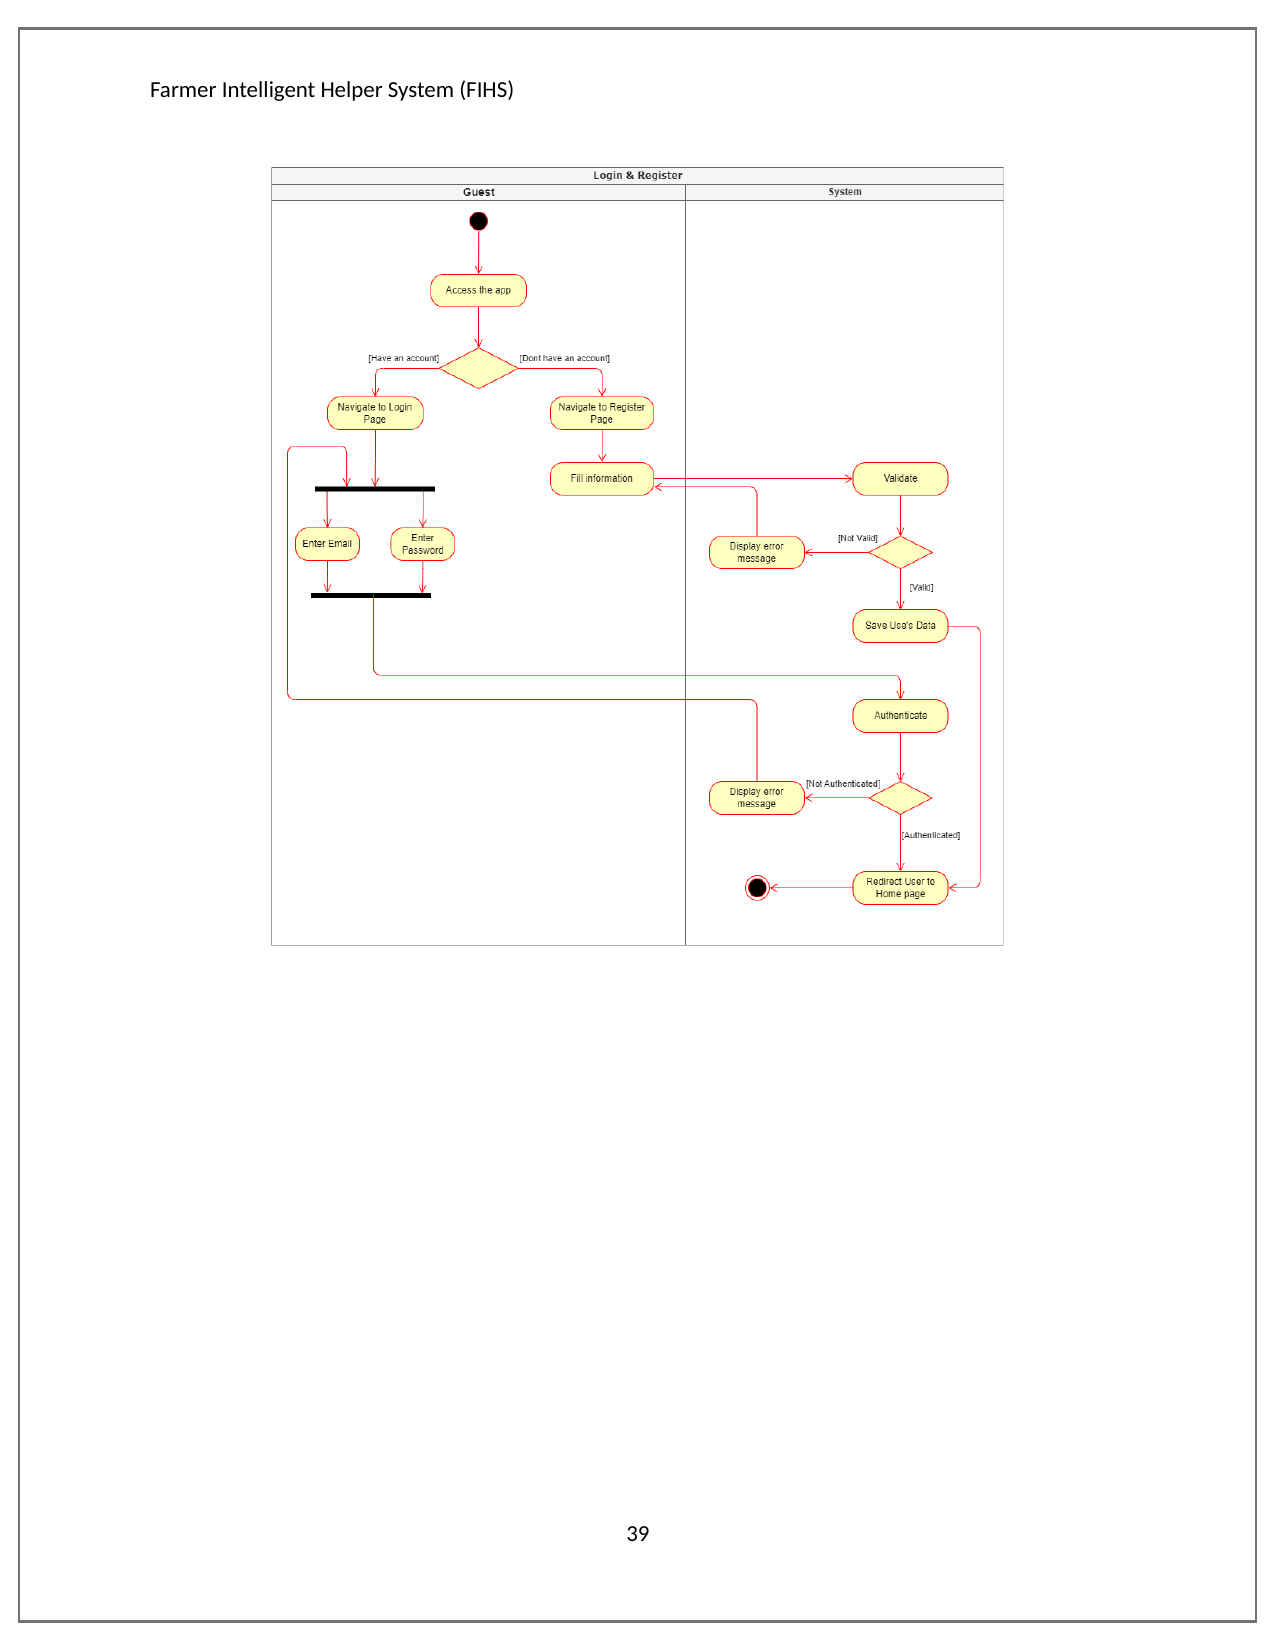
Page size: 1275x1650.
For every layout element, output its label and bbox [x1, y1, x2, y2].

picture [271, 167, 1004, 946]
